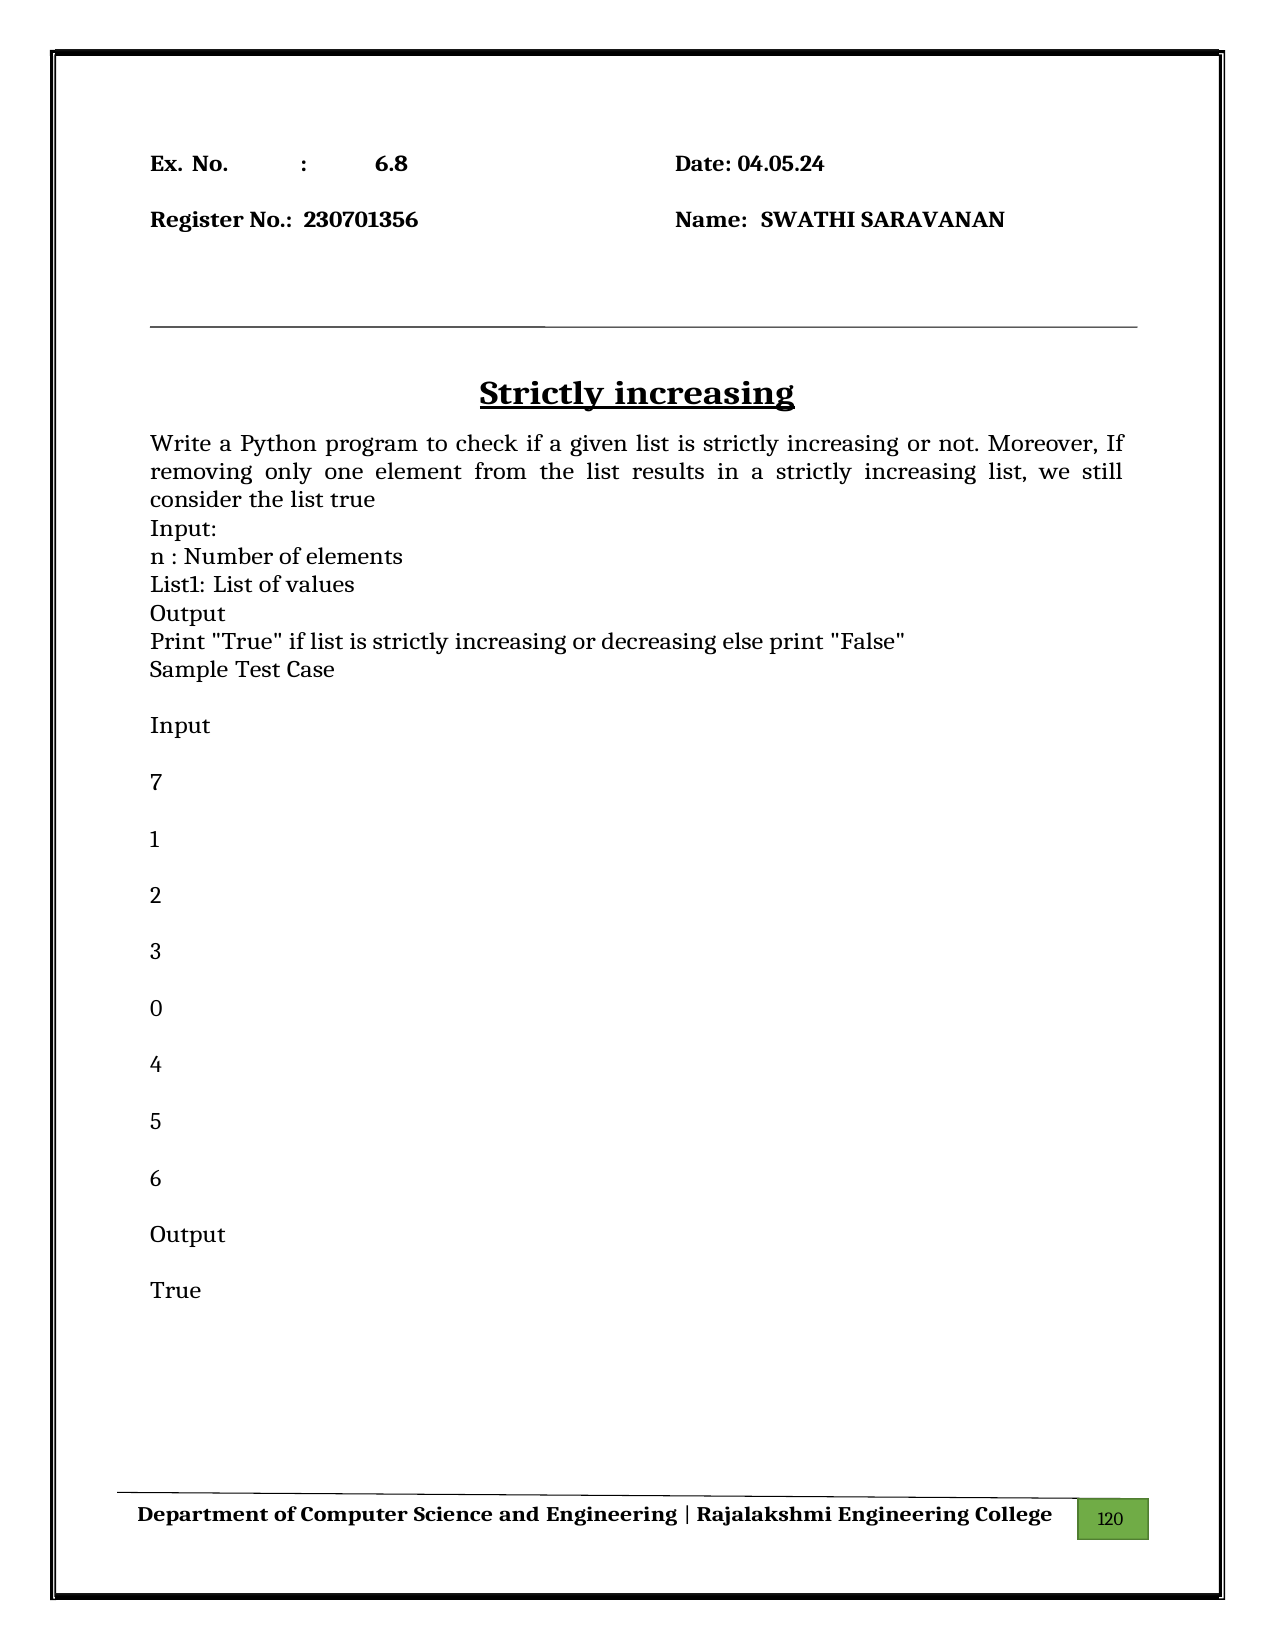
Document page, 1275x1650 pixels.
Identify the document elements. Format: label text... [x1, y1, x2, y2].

text 0 [150, 995, 1137, 1022]
text Ex. No. : 6.8 Date: 04.05.24 [150, 151, 1137, 177]
text 3 [150, 938, 1137, 966]
text 6 [150, 1164, 1137, 1192]
text Output True [150, 1221, 253, 1305]
picture [55, 49, 1219, 56]
text Write a Python program to check if a given list is strictly increasing or not. Moreover, If removing only one element from the list results in a strictly increasing list, we still consider the list true [150, 429, 1125, 514]
text 4 [150, 1051, 1137, 1079]
subtitle Strictly increasing [339, 374, 935, 412]
text 5 [150, 1108, 1137, 1135]
text Input: [150, 514, 1137, 542]
text Input 7 [150, 712, 213, 796]
text Register No.: 230701356 Name: SWATHI SARAVANAN [150, 206, 1137, 233]
picture [55, 1593, 1219, 1600]
text Print "True" if list is strictly increasing or decreasing else print "False" Sample Test Case [150, 628, 934, 683]
text 2 [150, 882, 1137, 909]
text 1 [150, 825, 1137, 852]
text n : Number of elements List1: List of values Output [150, 543, 409, 627]
